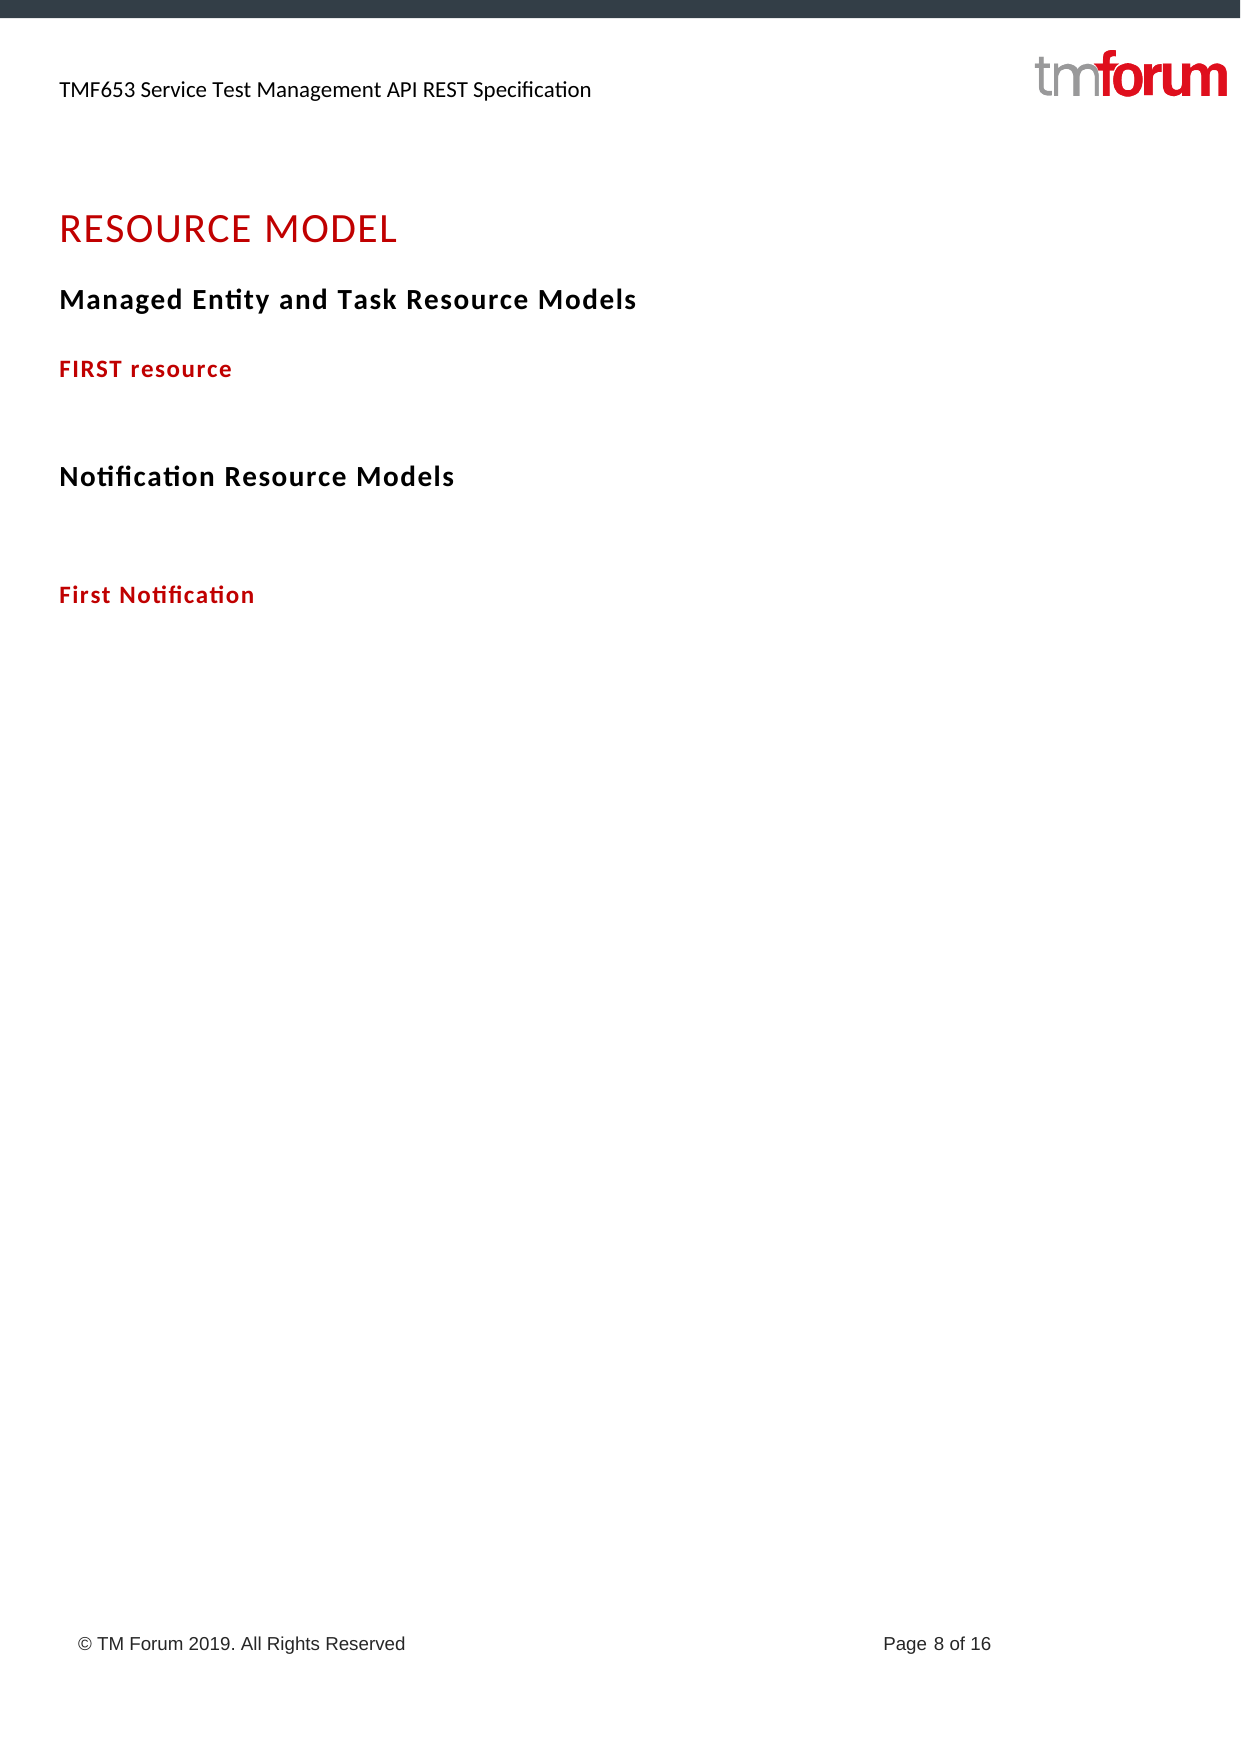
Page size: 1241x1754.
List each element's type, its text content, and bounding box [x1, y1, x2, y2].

subtitle FIRST resource [59, 353, 1137, 383]
subtitle Managed Entity and Task Resource Models [59, 281, 1137, 316]
subtitle First Notification [59, 579, 1137, 609]
picture [0, 0, 1241, 110]
subtitle RESOURCE MODEL [59, 202, 1137, 252]
subtitle Notification Resource Models [59, 458, 1137, 493]
